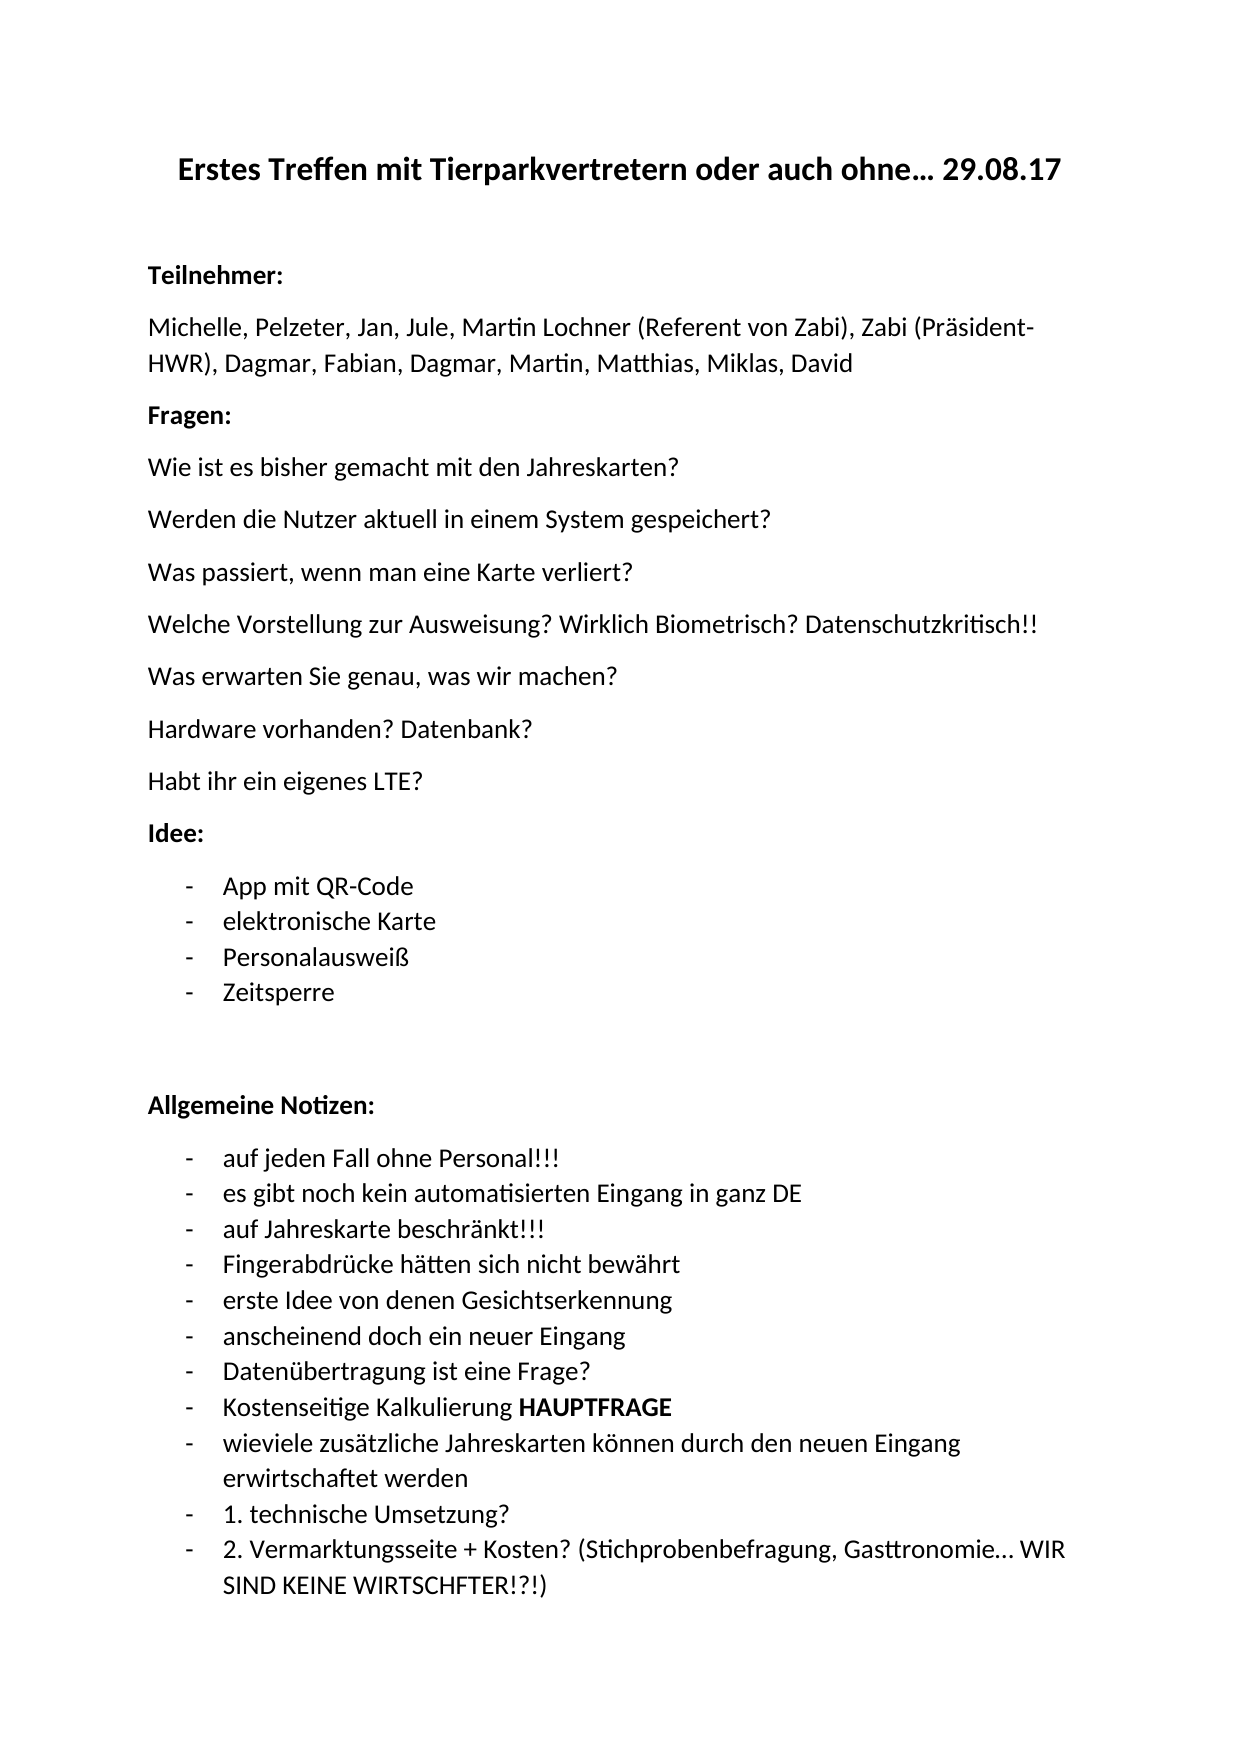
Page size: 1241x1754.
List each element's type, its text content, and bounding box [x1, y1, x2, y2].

text Was passiert, wenn man eine Karte verliert? [148, 555, 1093, 588]
text Wie ist es bisher gemacht mit den Jahreskarten? [148, 450, 1093, 483]
text Werden die Nutzer aktuell in einem System gespeichert? [148, 503, 1093, 536]
list Kostenseitige Kalkulierung HAUPTFRAGE [185, 1390, 1093, 1423]
list es gibt noch kein automatisierten Eingang in ganz DE [185, 1176, 1093, 1209]
text Erstes Treffen mit Tierparkvertretern oder auch ohne… 29.08.17 [148, 148, 1093, 188]
text Welche Vorstellung zur Ausweisung? Wirklich Biometrisch? Datenschutzkritisch!! [148, 607, 1093, 640]
list Zeitsperre [185, 976, 1093, 1008]
list Personalausweiß [185, 940, 1093, 973]
list App mit QR-Code [185, 869, 1093, 902]
list Fingerabdrücke hätten sich nicht bewährt [185, 1248, 1093, 1281]
list auf jeden Fall ohne Personal!!! [185, 1141, 1093, 1174]
list Datenübertragung ist eine Frage? [185, 1354, 1093, 1387]
text Allgemeine Notizen: [148, 1088, 1093, 1121]
text Habt ihr ein eigenes LTE? [148, 764, 1093, 797]
list 1. technische Umsetzung? [185, 1497, 1093, 1530]
list 2. Vermarktungsseite + Kosten? (Stichprobenbefragung, Gasttronomie… WIR SIND KEINE WIRTSCHFTER!?!) [185, 1533, 1093, 1601]
text Michelle, Pelzeter, Jan, Jule, Martin Lochner (Referent von Zabi), Zabi (Präsident-HWR), Dagmar, Fabian, Dagmar, Martin, Matthias, Miklas, David [148, 310, 1093, 379]
text Teilnehmer: [148, 258, 1093, 291]
list auf Jahreskarte beschränkt!!! [185, 1212, 1093, 1245]
text Hardware vorhanden? Datenbank? [148, 712, 1093, 745]
list elektronische Karte [185, 904, 1093, 937]
text Was erwarten Sie genau, was wir machen? [148, 659, 1093, 692]
text Fragen: [148, 398, 1093, 431]
list erste Idee von denen Gesichtserkennung [185, 1283, 1093, 1316]
text Idee: [148, 816, 1093, 849]
list wieviele zusätzliche Jahreskarten können durch den neuen Eingang erwirtschaftet werden [185, 1426, 1093, 1494]
list anscheinend doch ein neuer Eingang [185, 1319, 1093, 1352]
